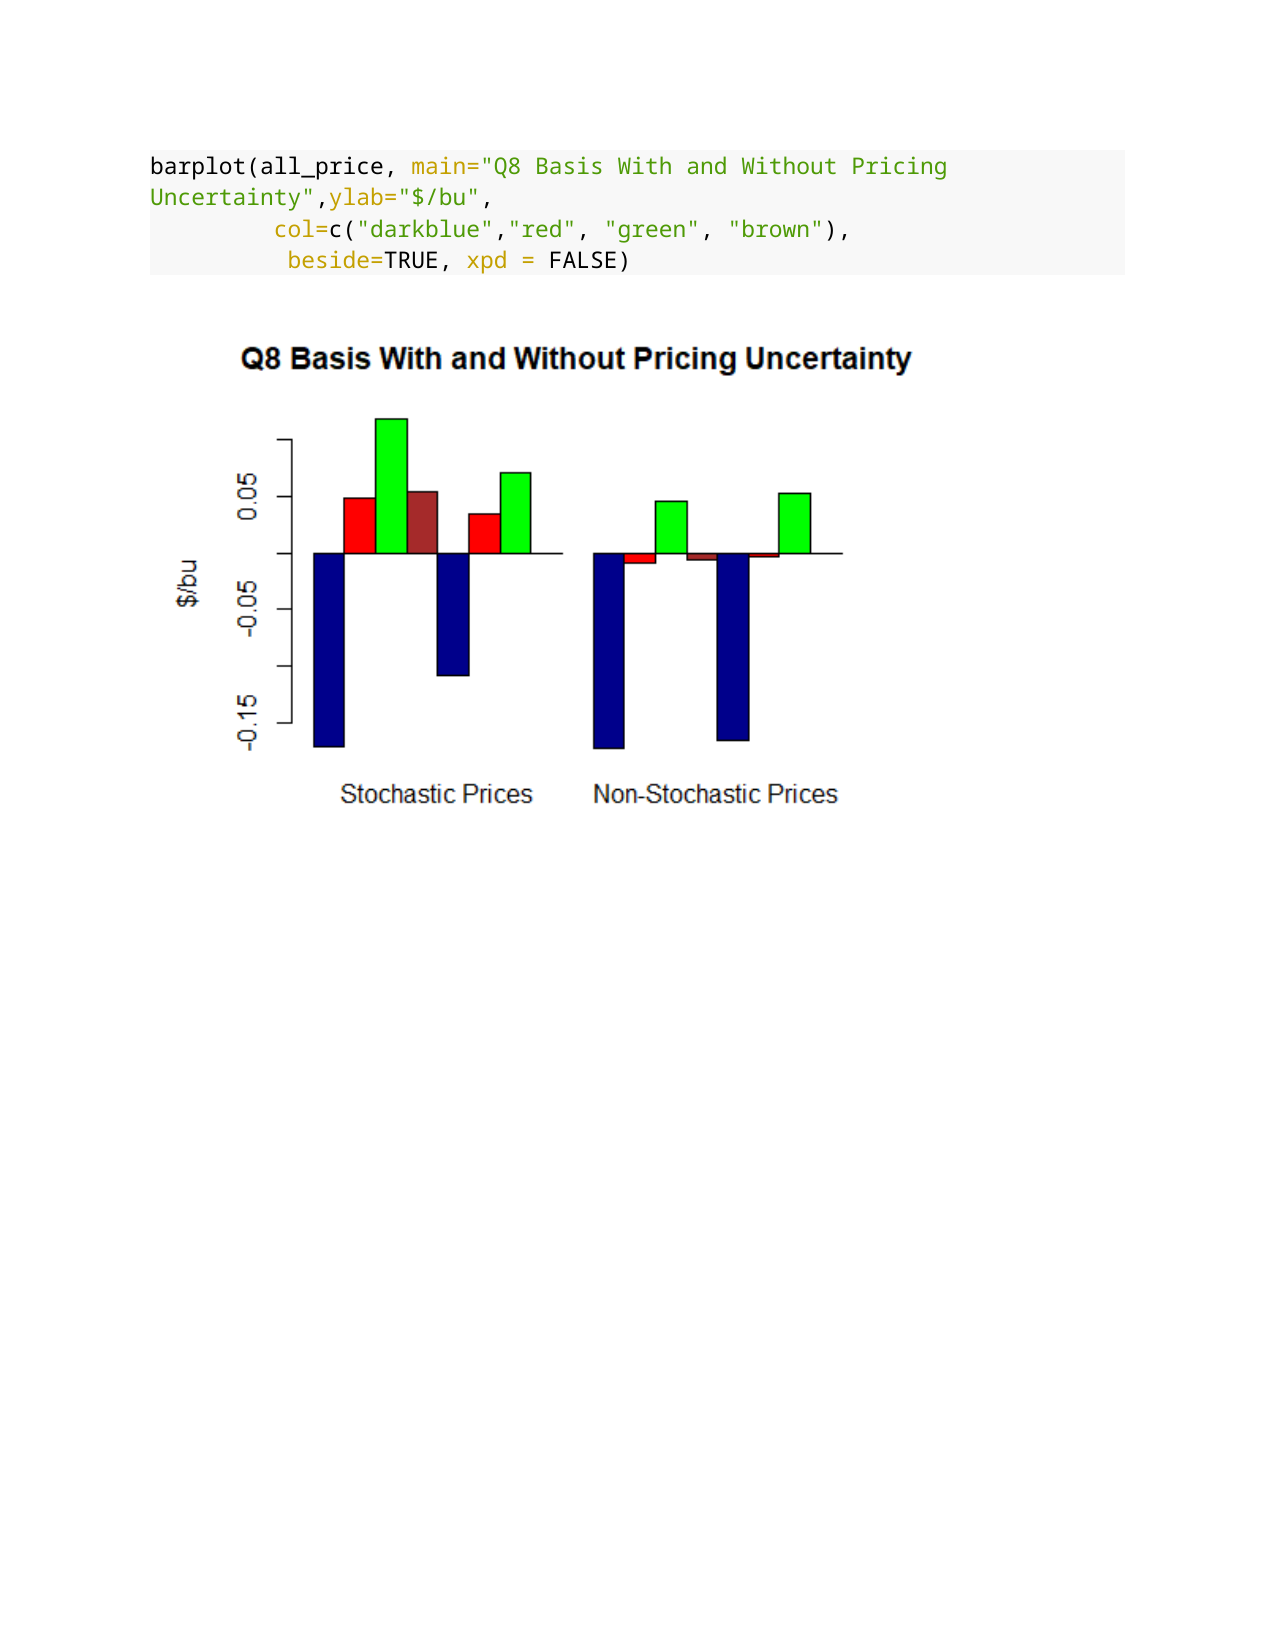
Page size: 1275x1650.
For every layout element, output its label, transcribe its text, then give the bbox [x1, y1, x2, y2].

text barplot(all_price, main="Q8 Basis With and Without Pricing Uncertainty",ylab="$/bu", col=c("darkblue","red", "green", "brown"), beside=TRUE, xpd = FALSE) [150, 150, 1125, 275]
picture [168, 295, 927, 903]
